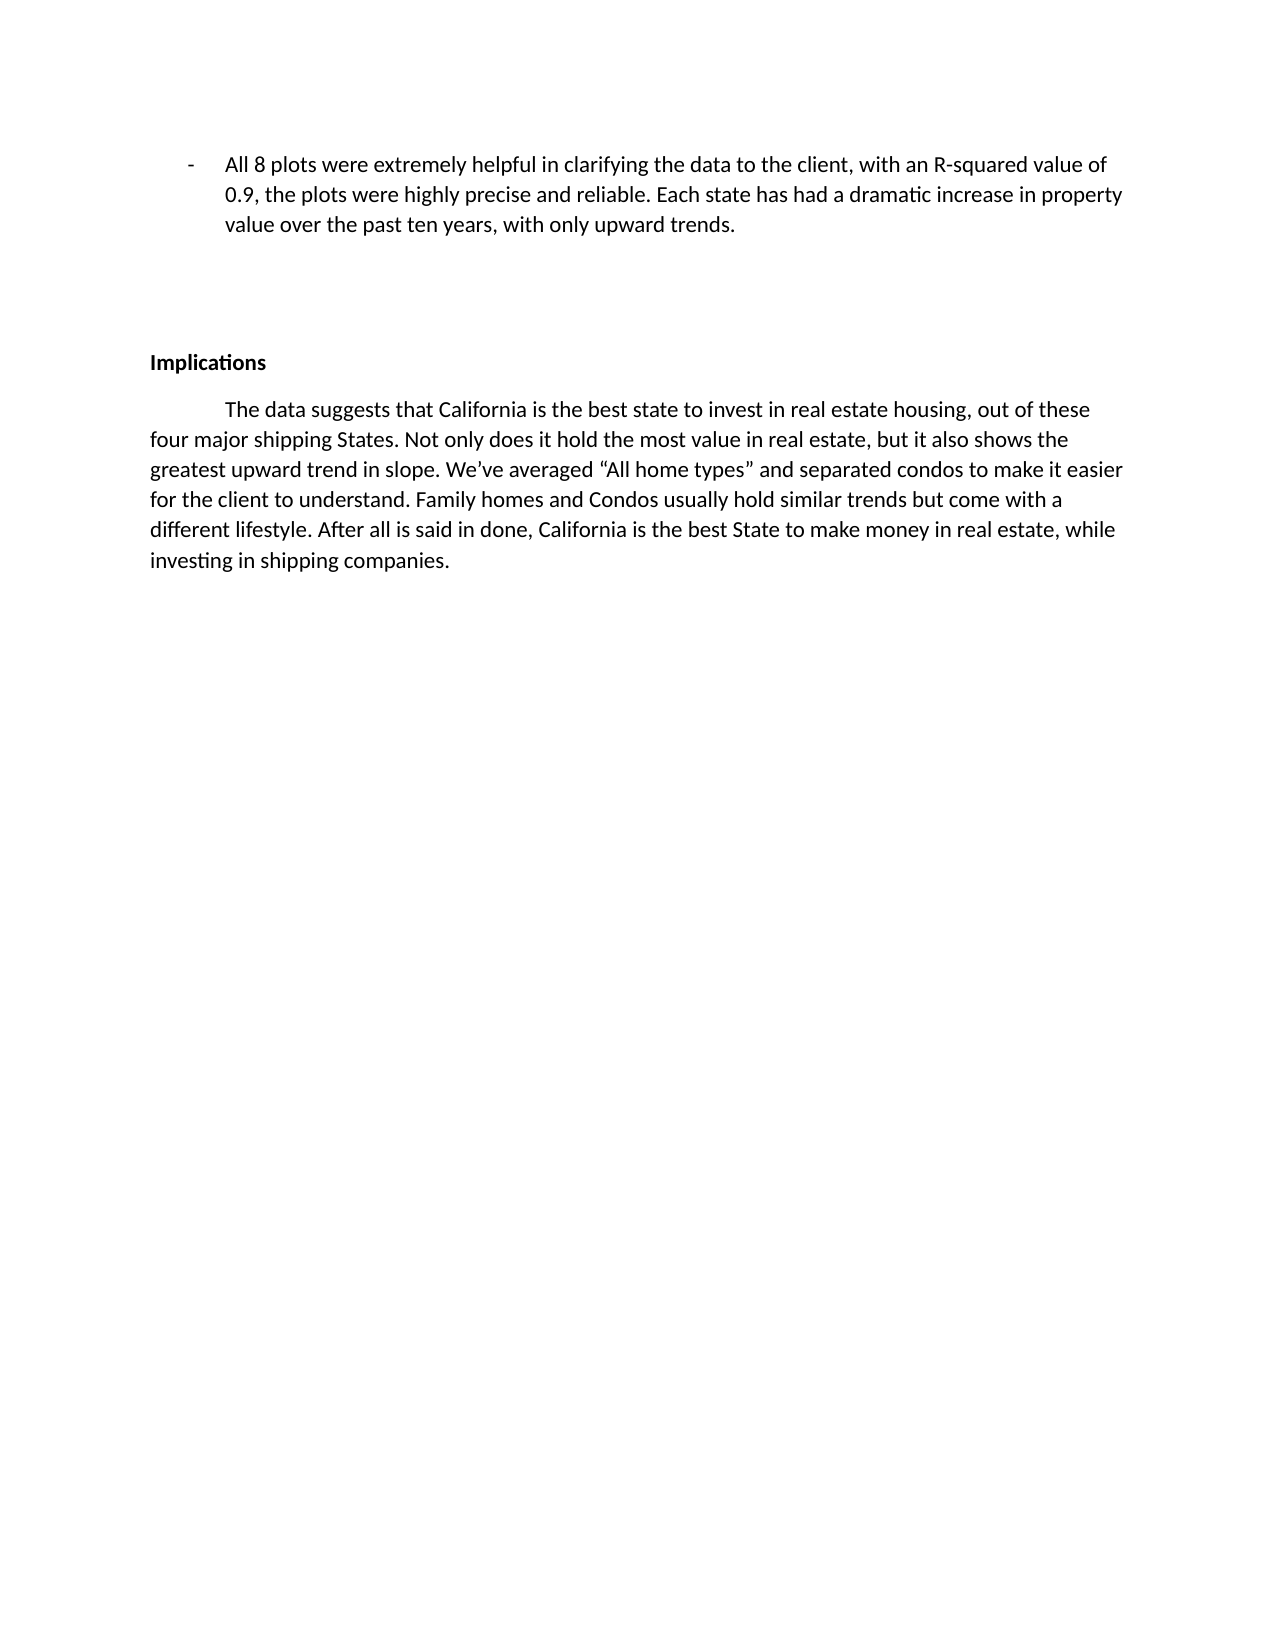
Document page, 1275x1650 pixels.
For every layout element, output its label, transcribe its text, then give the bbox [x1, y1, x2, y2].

list All 8 plots were extremely helpful in clarifying the data to the client, with an R-squared value of 0.9, the plots were highly precise and reliable. Each state has had a dramatic increase in property value over the past ten years, with only upward trends. [187, 150, 1125, 238]
text Implications [150, 348, 1125, 376]
text The data suggests that California is the best state to invest in real estate housing, out of these four major shipping States. Not only does it hold the most value in real estate, but it also shows the greatest upward trend in slope. We’ve averaged “All home types” and separated condos to make it easier for the client to understand. Family homes and Condos usually hold similar trends but come with a different lifestyle. After all is said in done, California is the best State to make money in real estate, while investing in shipping companies. [150, 395, 1125, 574]
